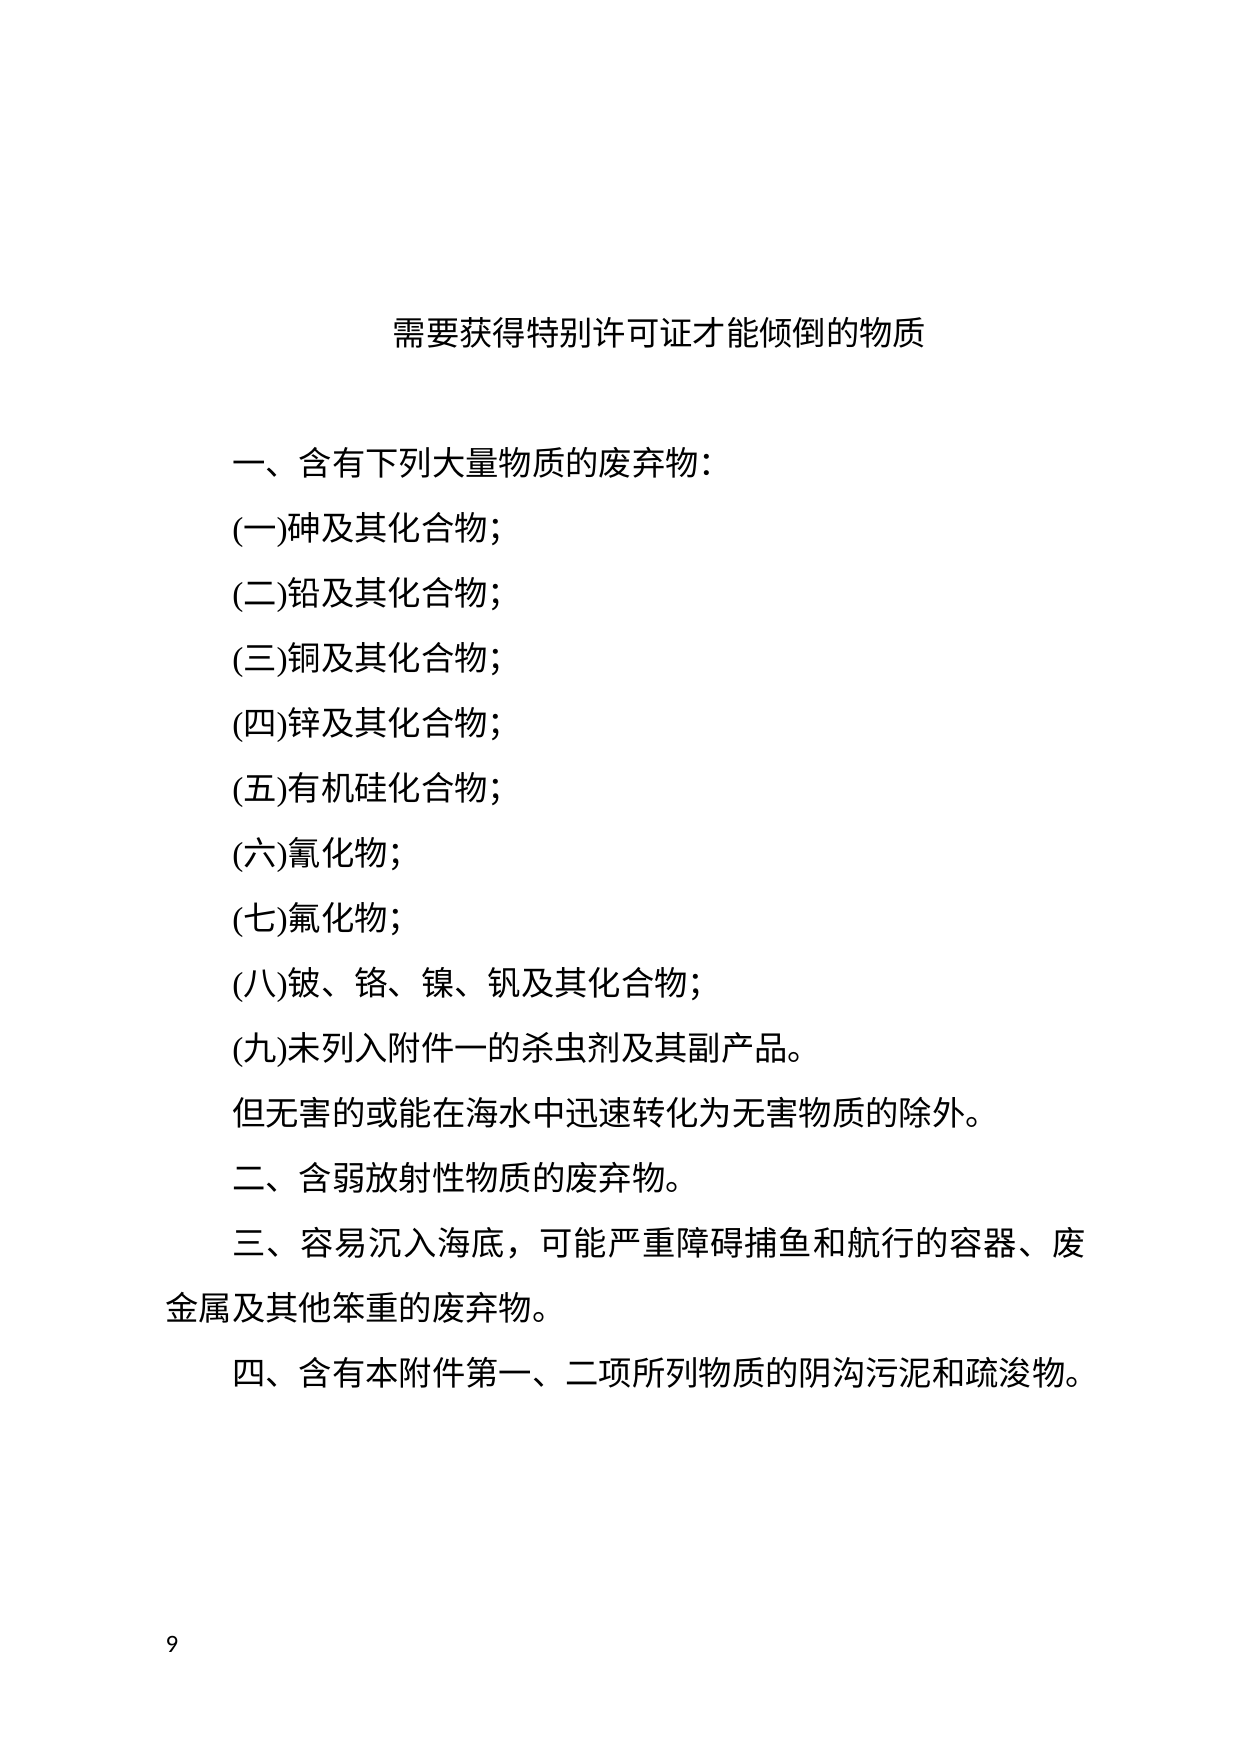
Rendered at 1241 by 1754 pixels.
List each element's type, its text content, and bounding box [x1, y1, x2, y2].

text 需要获得特别许可证才能倾倒的物质 [165, 298, 1087, 363]
text (七)氟化物； [165, 883, 1087, 948]
text 一、含有下列大量物质的废弃物： [165, 428, 1087, 493]
text (一)砷及其化合物； [165, 493, 1087, 558]
text (六)氰化物； [165, 818, 1087, 883]
text (九)未列入附件一的杀虫剂及其副产品。 [165, 1013, 1087, 1078]
text (八)铍、铬、镍、钒及其化合物； [165, 948, 1087, 1013]
text 三、容易沉入海底，可能严重障碍捕鱼和航行的容器、废金属及其他笨重的废弃物。 [165, 1208, 1087, 1338]
text 二、含弱放射性物质的废弃物。 [165, 1143, 1087, 1208]
text (二)铅及其化合物； [165, 558, 1087, 623]
text 四、含有本附件第一、二项所列物质的阴沟污泥和疏浚物。 [165, 1338, 1087, 1403]
text (五)有机硅化合物； [165, 753, 1087, 818]
text (三)铜及其化合物； [165, 623, 1087, 688]
text 但无害的或能在海水中迅速转化为无害物质的除外。 [165, 1078, 1087, 1143]
text (四)锌及其化合物； [165, 688, 1087, 753]
